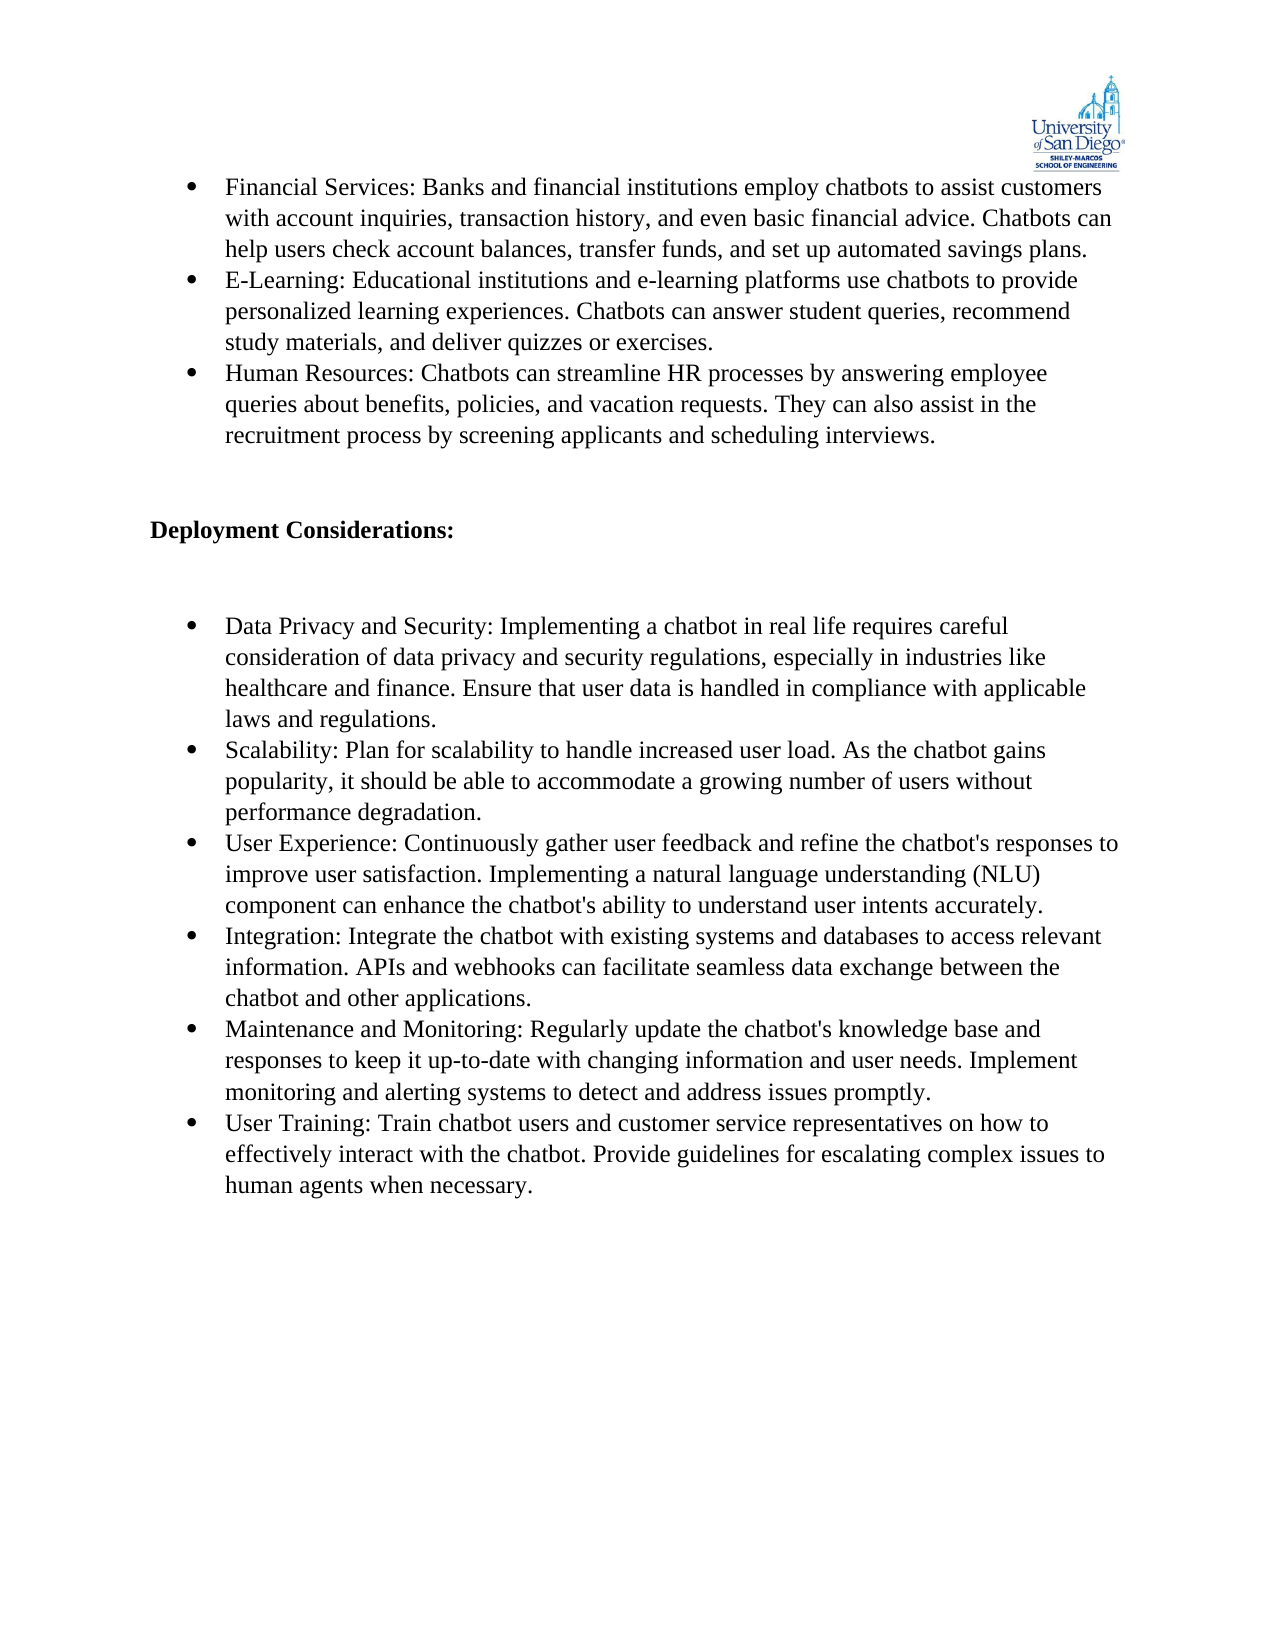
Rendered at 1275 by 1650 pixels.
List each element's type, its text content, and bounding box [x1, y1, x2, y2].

list Financial Services: Banks and financial institutions employ chatbots to assist customers with account inquiries, transaction history, and even basic financial advice. Chatbots can help users check account balances, transfer funds, and set up automated savings plans. [187, 172, 1125, 263]
list Scalability: Plan for scalability to handle increased user load. As the chatbot gains popularity, it should be able to accommodate a growing number of users without performance degradation. [187, 735, 1125, 826]
list User Training: Train chatbot users and customer service representatives on how to effectively interact with the chatbot. Provide guidelines for escalating complex issues to human agents when necessary. [187, 1108, 1125, 1198]
text Deployment Considerations: [150, 516, 1125, 544]
list Data Privacy and Security: Implementing a chatbot in real life requires careful consideration of data privacy and security regulations, especially in industries like healthcare and finance. Ensure that user data is handled in compliance with applicable laws and regulations. [187, 611, 1125, 733]
list User Experience: Continuously gather user feedback and refine the chatbot's responses to improve user satisfaction. Implementing a natural language understanding (NLU) component can enhance the chatbot's ability to understand user intents accurately. [187, 828, 1125, 919]
list Integration: Integrate the chatbot with existing systems and databases to access relevant information. APIs and webhooks can facilitate seamless data exchange between the chatbot and other applications. [187, 921, 1125, 1012]
list Human Resources: Chatbots can streamline HR processes by answering employee queries about benefits, policies, and vacation requests. They can also assist in the recruitment process by screening applicants and scheduling interviews. [187, 358, 1125, 449]
picture [1031, 75, 1125, 172]
list Maintenance and Monitoring: Regularly update the chatbot's knowledge base and responses to keep it up-to-date with changing information and user needs. Implement monitoring and alerting systems to detect and address issues promptly. [187, 1014, 1125, 1105]
list E-Learning: Educational institutions and e-learning platforms use chatbots to provide personalized learning experiences. Chatbots can answer student queries, recommend study materials, and deliver quizzes or exercises. [187, 265, 1125, 356]
